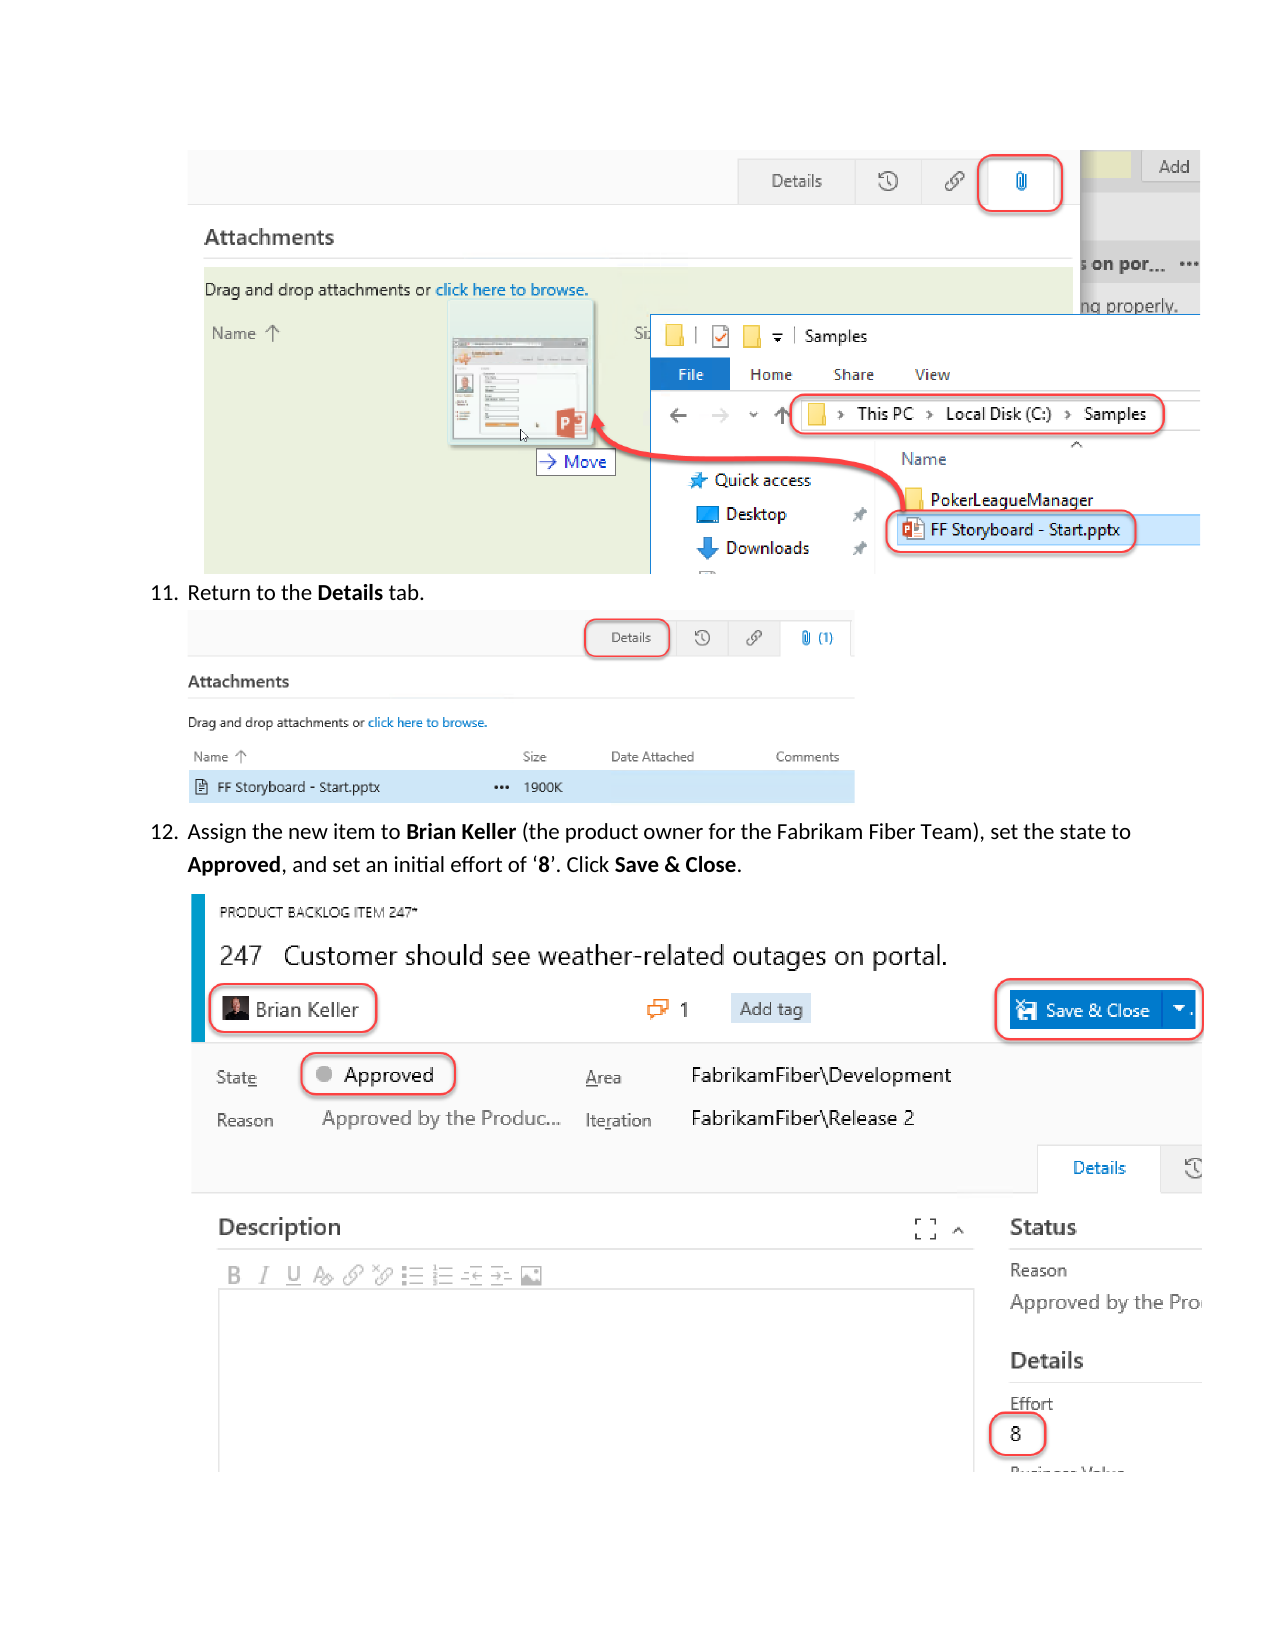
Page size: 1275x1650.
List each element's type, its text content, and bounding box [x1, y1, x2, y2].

picture [187, 150, 1200, 574]
picture [191, 894, 1204, 1472]
list Assign the new item to Brian Keller (the product owner for the Fabrikam Fiber Team), set the state to Approved, and set an initial effort of ‘8’. Click Save & Close. [150, 817, 1162, 878]
list Return to the Details tab. [150, 578, 1162, 606]
picture [187, 610, 855, 814]
